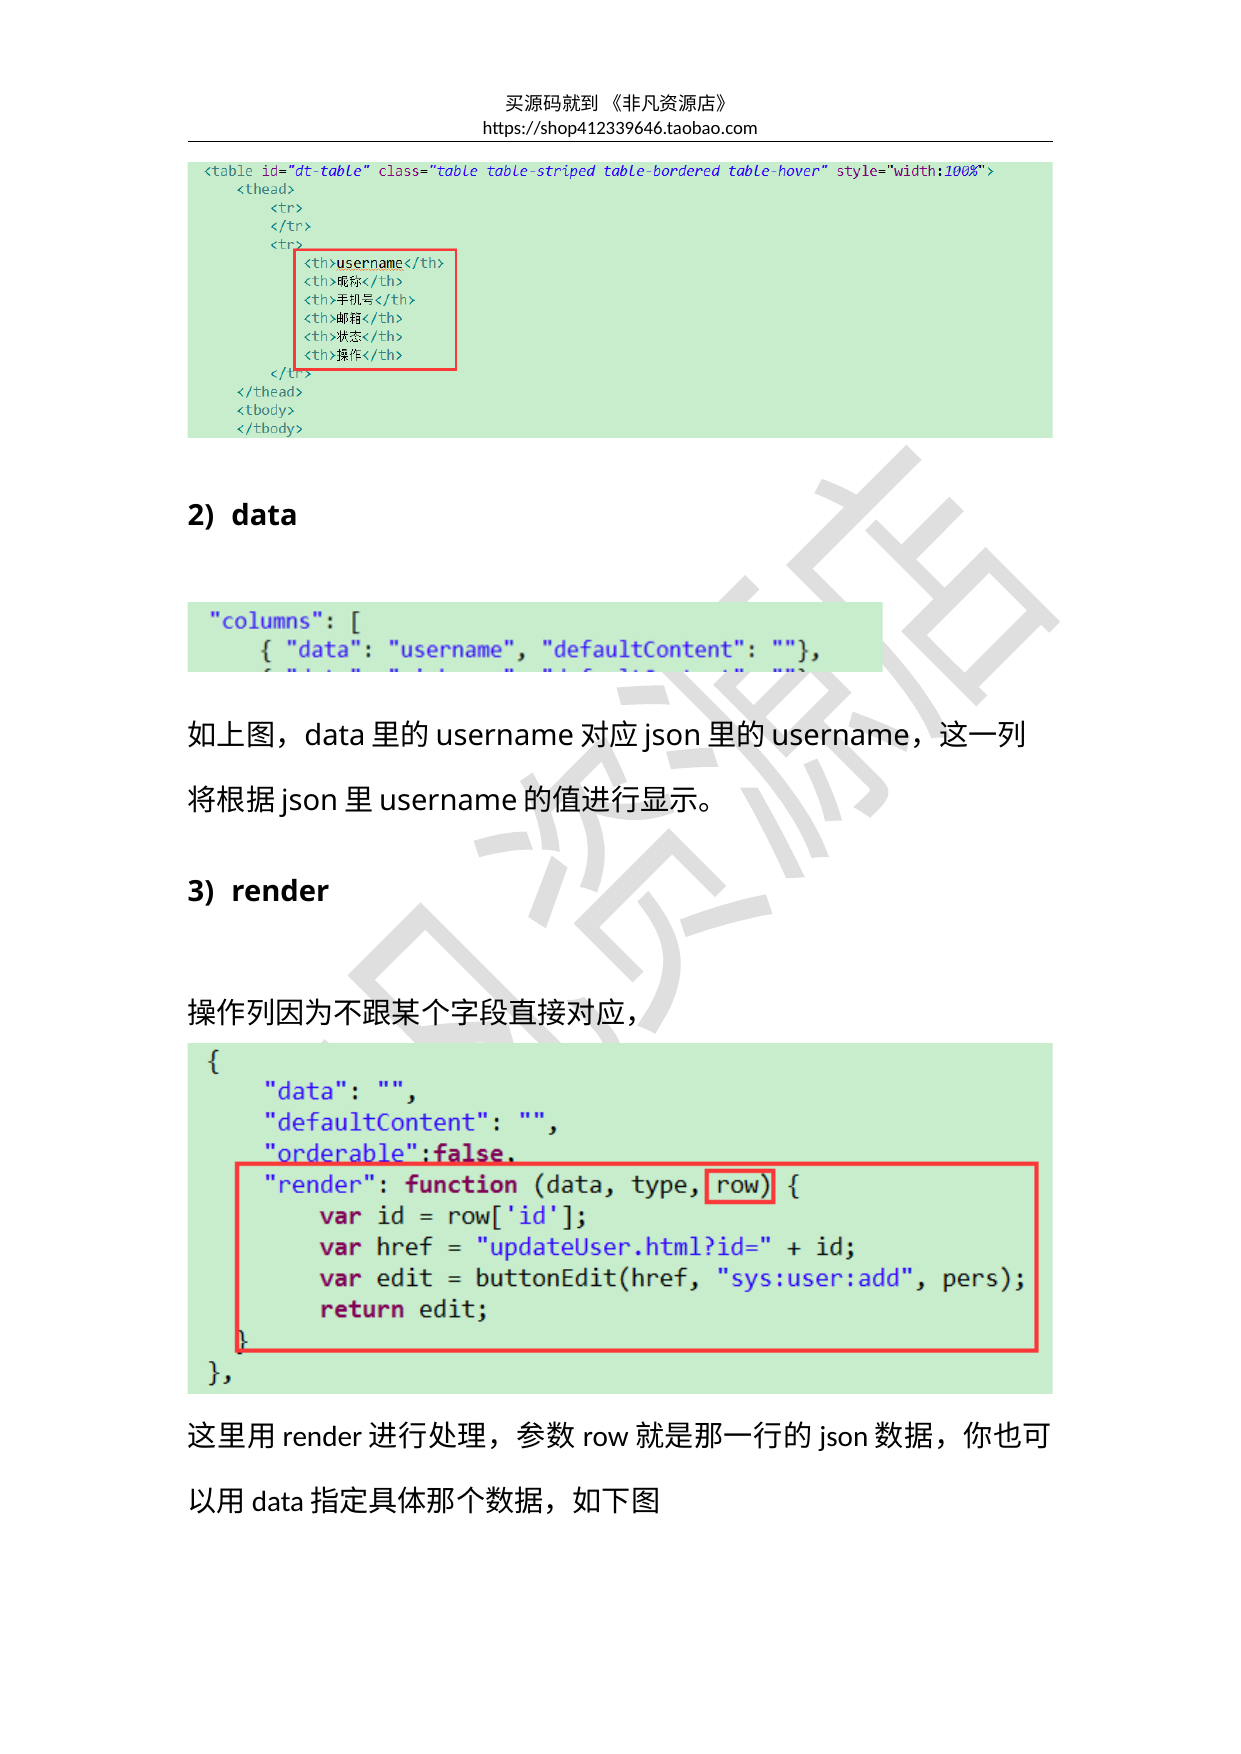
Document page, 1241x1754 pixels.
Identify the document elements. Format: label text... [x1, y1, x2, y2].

list render [187, 857, 1053, 922]
list data [187, 482, 1053, 547]
text 如上图，data里的username对应json里的username，这一列将根据json里username的值进行显示。 [187, 700, 1053, 830]
picture [187, 1043, 1053, 1394]
picture [187, 162, 1053, 438]
picture [187, 602, 883, 672]
text 操作列因为不跟某个字段直接对应， [187, 978, 1053, 1043]
text 这里用render进行处理，参数row就是那一行的json数据，你也可以用data指定具体那个数据，如下图 [187, 1401, 1053, 1531]
